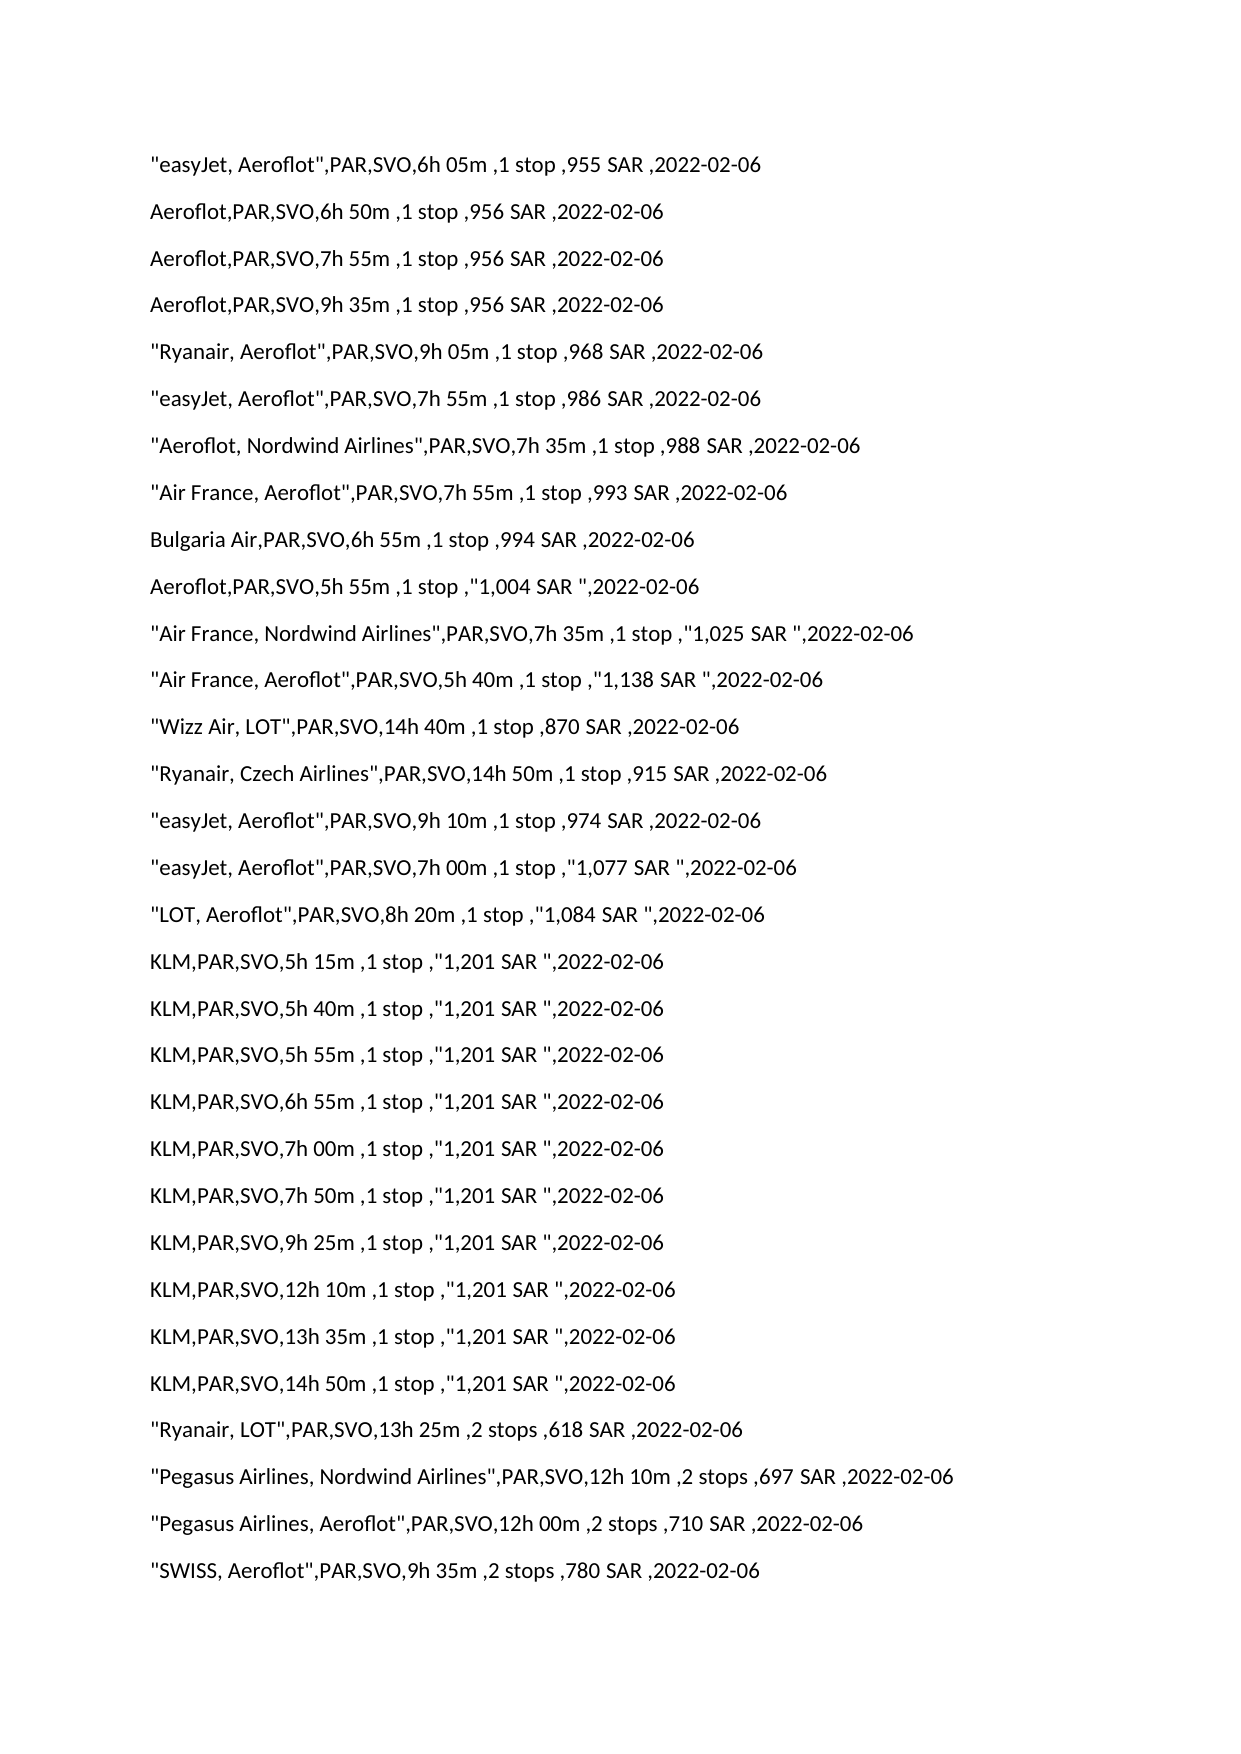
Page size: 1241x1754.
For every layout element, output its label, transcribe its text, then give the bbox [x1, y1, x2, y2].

text "easyJet, Aeroflot",PAR,SVO,7h 55m ,1 stop ,986 SAR ,2022-02-06 [150, 384, 1090, 412]
text "Aeroflot, Nordwind Airlines",PAR,SVO,7h 35m ,1 stop ,988 SAR ,2022-02-06 [150, 431, 1090, 459]
text "Wizz Air, LOT",PAR,SVO,14h 40m ,1 stop ,870 SAR ,2022-02-06 [150, 712, 1090, 741]
text "Ryanair, Czech Airlines",PAR,SVO,14h 50m ,1 stop ,915 SAR ,2022-02-06 [150, 759, 1090, 787]
text KLM,PAR,SVO,5h 55m ,1 stop ,"1,201 SAR ",2022-02-06 [150, 1041, 1090, 1069]
text KLM,PAR,SVO,5h 15m ,1 stop ,"1,201 SAR ",2022-02-06 [150, 947, 1090, 975]
text KLM,PAR,SVO,7h 00m ,1 stop ,"1,201 SAR ",2022-02-06 [150, 1134, 1090, 1162]
text "Air France, Aeroflot",PAR,SVO,7h 55m ,1 stop ,993 SAR ,2022-02-06 [150, 478, 1090, 506]
text "Air France, Nordwind Airlines",PAR,SVO,7h 35m ,1 stop ,"1,025 SAR ",2022-02-06 [150, 619, 1090, 647]
text "easyJet, Aeroflot",PAR,SVO,7h 00m ,1 stop ,"1,077 SAR ",2022-02-06 [150, 853, 1090, 881]
text Aeroflot,PAR,SVO,9h 35m ,1 stop ,956 SAR ,2022-02-06 [150, 291, 1090, 319]
text "LOT, Aeroflot",PAR,SVO,8h 20m ,1 stop ,"1,084 SAR ",2022-02-06 [150, 900, 1090, 928]
text Aeroflot,PAR,SVO,6h 50m ,1 stop ,956 SAR ,2022-02-06 [150, 197, 1090, 225]
text KLM,PAR,SVO,6h 55m ,1 stop ,"1,201 SAR ",2022-02-06 [150, 1087, 1090, 1116]
text KLM,PAR,SVO,7h 50m ,1 stop ,"1,201 SAR ",2022-02-06 [150, 1181, 1090, 1209]
text "easyJet, Aeroflot",PAR,SVO,9h 10m ,1 stop ,974 SAR ,2022-02-06 [150, 806, 1090, 834]
text "Air France, Aeroflot",PAR,SVO,5h 40m ,1 stop ,"1,138 SAR ",2022-02-06 [150, 666, 1090, 694]
text "SWISS, Aeroflot",PAR,SVO,9h 35m ,2 stops ,780 SAR ,2022-02-06 [150, 1556, 1090, 1584]
text KLM,PAR,SVO,14h 50m ,1 stop ,"1,201 SAR ",2022-02-06 [150, 1369, 1090, 1397]
text "Ryanair, LOT",PAR,SVO,13h 25m ,2 stops ,618 SAR ,2022-02-06 [150, 1416, 1090, 1444]
text Bulgaria Air,PAR,SVO,6h 55m ,1 stop ,994 SAR ,2022-02-06 [150, 525, 1090, 553]
text KLM,PAR,SVO,13h 35m ,1 stop ,"1,201 SAR ",2022-02-06 [150, 1322, 1090, 1350]
text KLM,PAR,SVO,12h 10m ,1 stop ,"1,201 SAR ",2022-02-06 [150, 1275, 1090, 1303]
text KLM,PAR,SVO,9h 25m ,1 stop ,"1,201 SAR ",2022-02-06 [150, 1228, 1090, 1256]
text Aeroflot,PAR,SVO,5h 55m ,1 stop ,"1,004 SAR ",2022-02-06 [150, 572, 1090, 600]
text "Pegasus Airlines, Nordwind Airlines",PAR,SVO,12h 10m ,2 stops ,697 SAR ,2022-02-06 [150, 1462, 1090, 1491]
text Aeroflot,PAR,SVO,7h 55m ,1 stop ,956 SAR ,2022-02-06 [150, 244, 1090, 272]
text KLM,PAR,SVO,5h 40m ,1 stop ,"1,201 SAR ",2022-02-06 [150, 994, 1090, 1022]
text "easyJet, Aeroflot",PAR,SVO,6h 05m ,1 stop ,955 SAR ,2022-02-06 [150, 150, 1090, 178]
text "Pegasus Airlines, Aeroflot",PAR,SVO,12h 00m ,2 stops ,710 SAR ,2022-02-06 [150, 1509, 1090, 1537]
text "Ryanair, Aeroflot",PAR,SVO,9h 05m ,1 stop ,968 SAR ,2022-02-06 [150, 337, 1090, 366]
